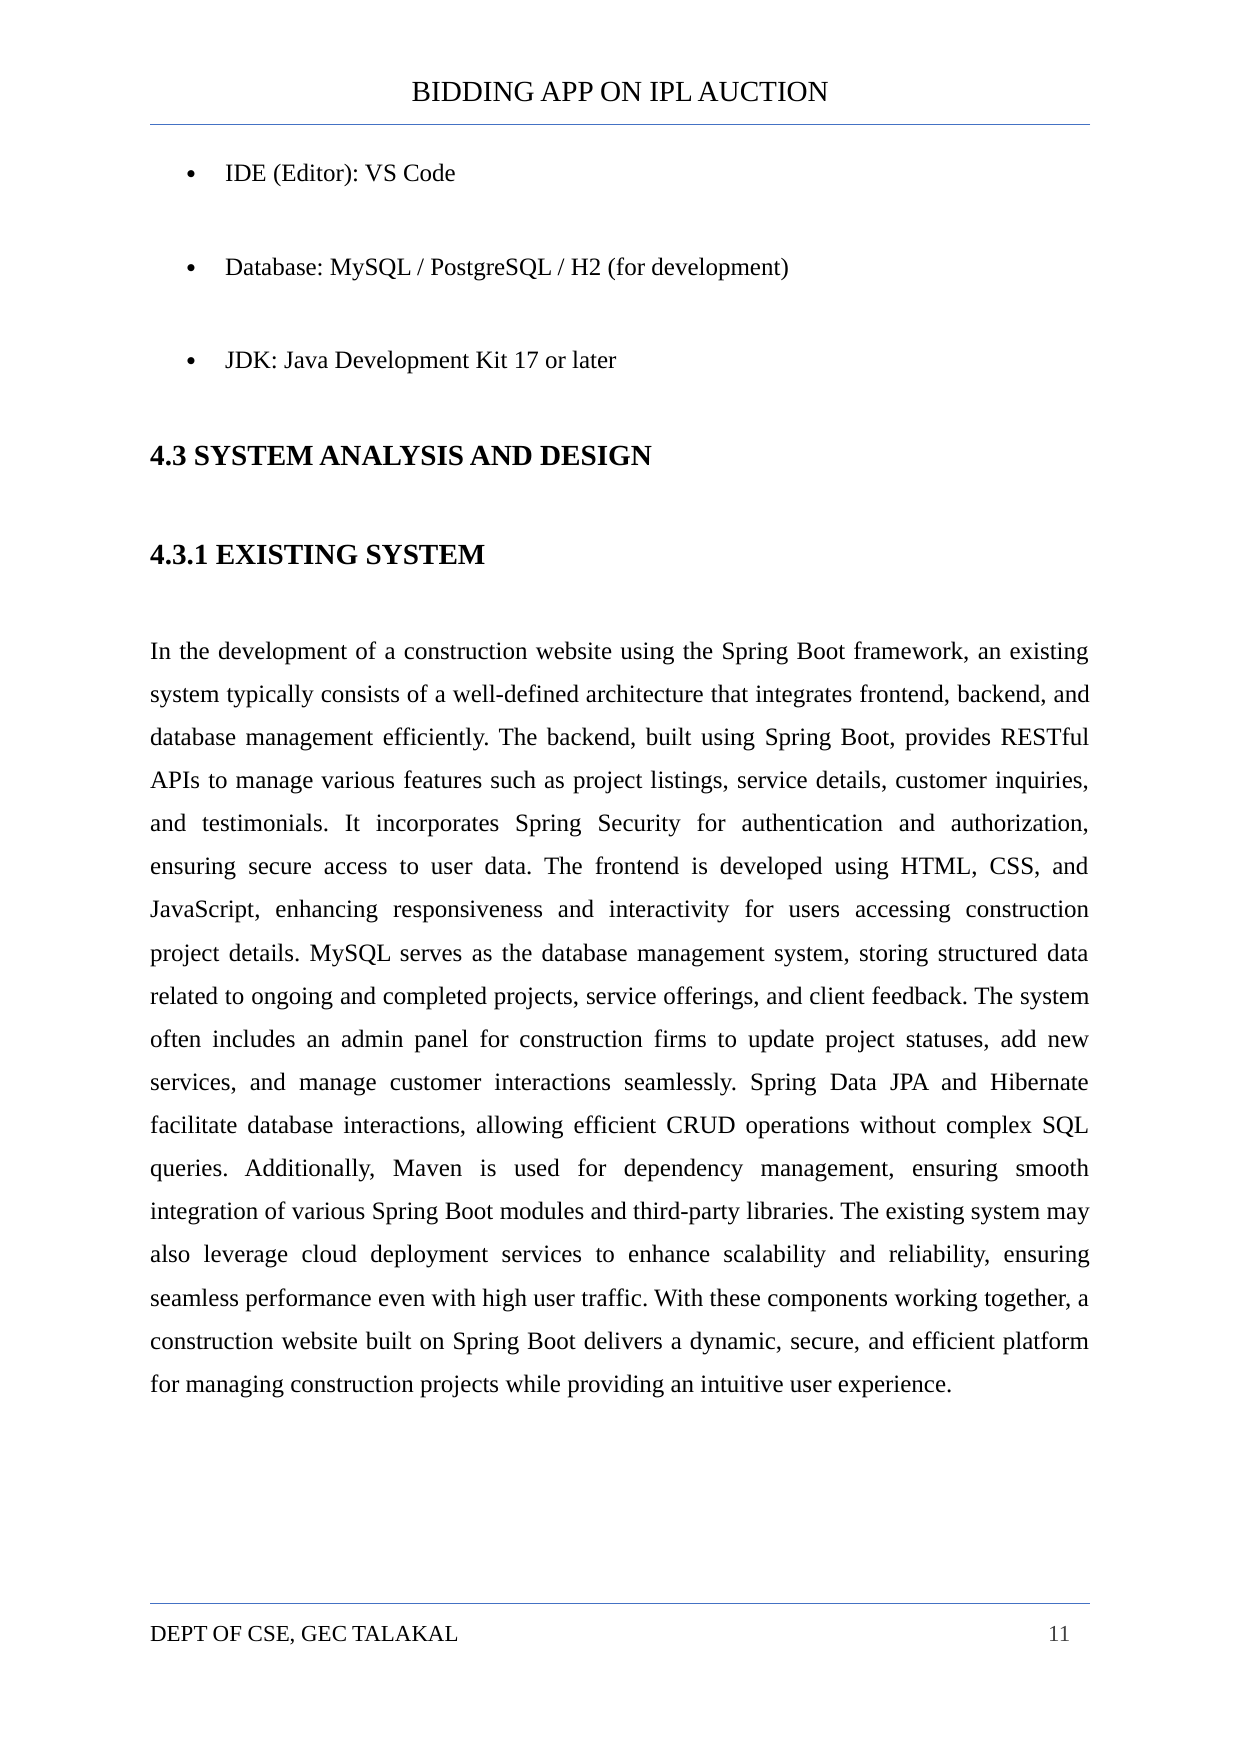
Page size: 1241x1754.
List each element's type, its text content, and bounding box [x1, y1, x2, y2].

text In the development of a construction website using the Spring Boot framework, an existing system typically consists of a well-defined architecture that integrates frontend, backend, and database management efficiently. The backend, built using Spring Boot, provides RESTful APIs to manage various features such as project listings, service details, customer inquiries, and testimonials. It incorporates Spring Security for authentication and authorization, ensuring secure access to user data. The frontend is developed using HTML, CSS, and JavaScript, enhancing responsiveness and interactivity for users accessing construction project details. MySQL serves as the database management system, storing structured data related to ongoing and completed projects, service offerings, and client feedback. The system often includes an admin panel for construction firms to update project statuses, add new services, and manage customer interactions seamlessly. Spring Data JPA and Hibernate facilitate database interactions, allowing efficient CRUD operations without complex SQL queries. Additionally, Maven is used for dependency management, ensuring smooth integration of various Spring Boot modules and third-party libraries. The existing system may also leverage cloud deployment services to enhance scalability and reliability, ensuring seamless performance even with high user traffic. With these components working together, a construction website built on Spring Boot delivers a dynamic, secure, and efficient platform for managing construction projects while providing an intuitive user experience. [150, 729, 1090, 1491]
text 4.3 SYSTEM ANALYSIS AND DESIGN [150, 532, 1090, 565]
list JDK: Java Development Kit 17 or later [187, 438, 1090, 467]
text 4.3.1 EXISTING SYSTEM [150, 631, 1090, 664]
list Frontend Technologies: HTML5, CSS3, JavaScript [187, 158, 1090, 187]
list Database: MySQL / PostgreSQL / H2 (for development) [187, 345, 1090, 374]
list IDE (Editor): VS Code [187, 252, 1090, 281]
